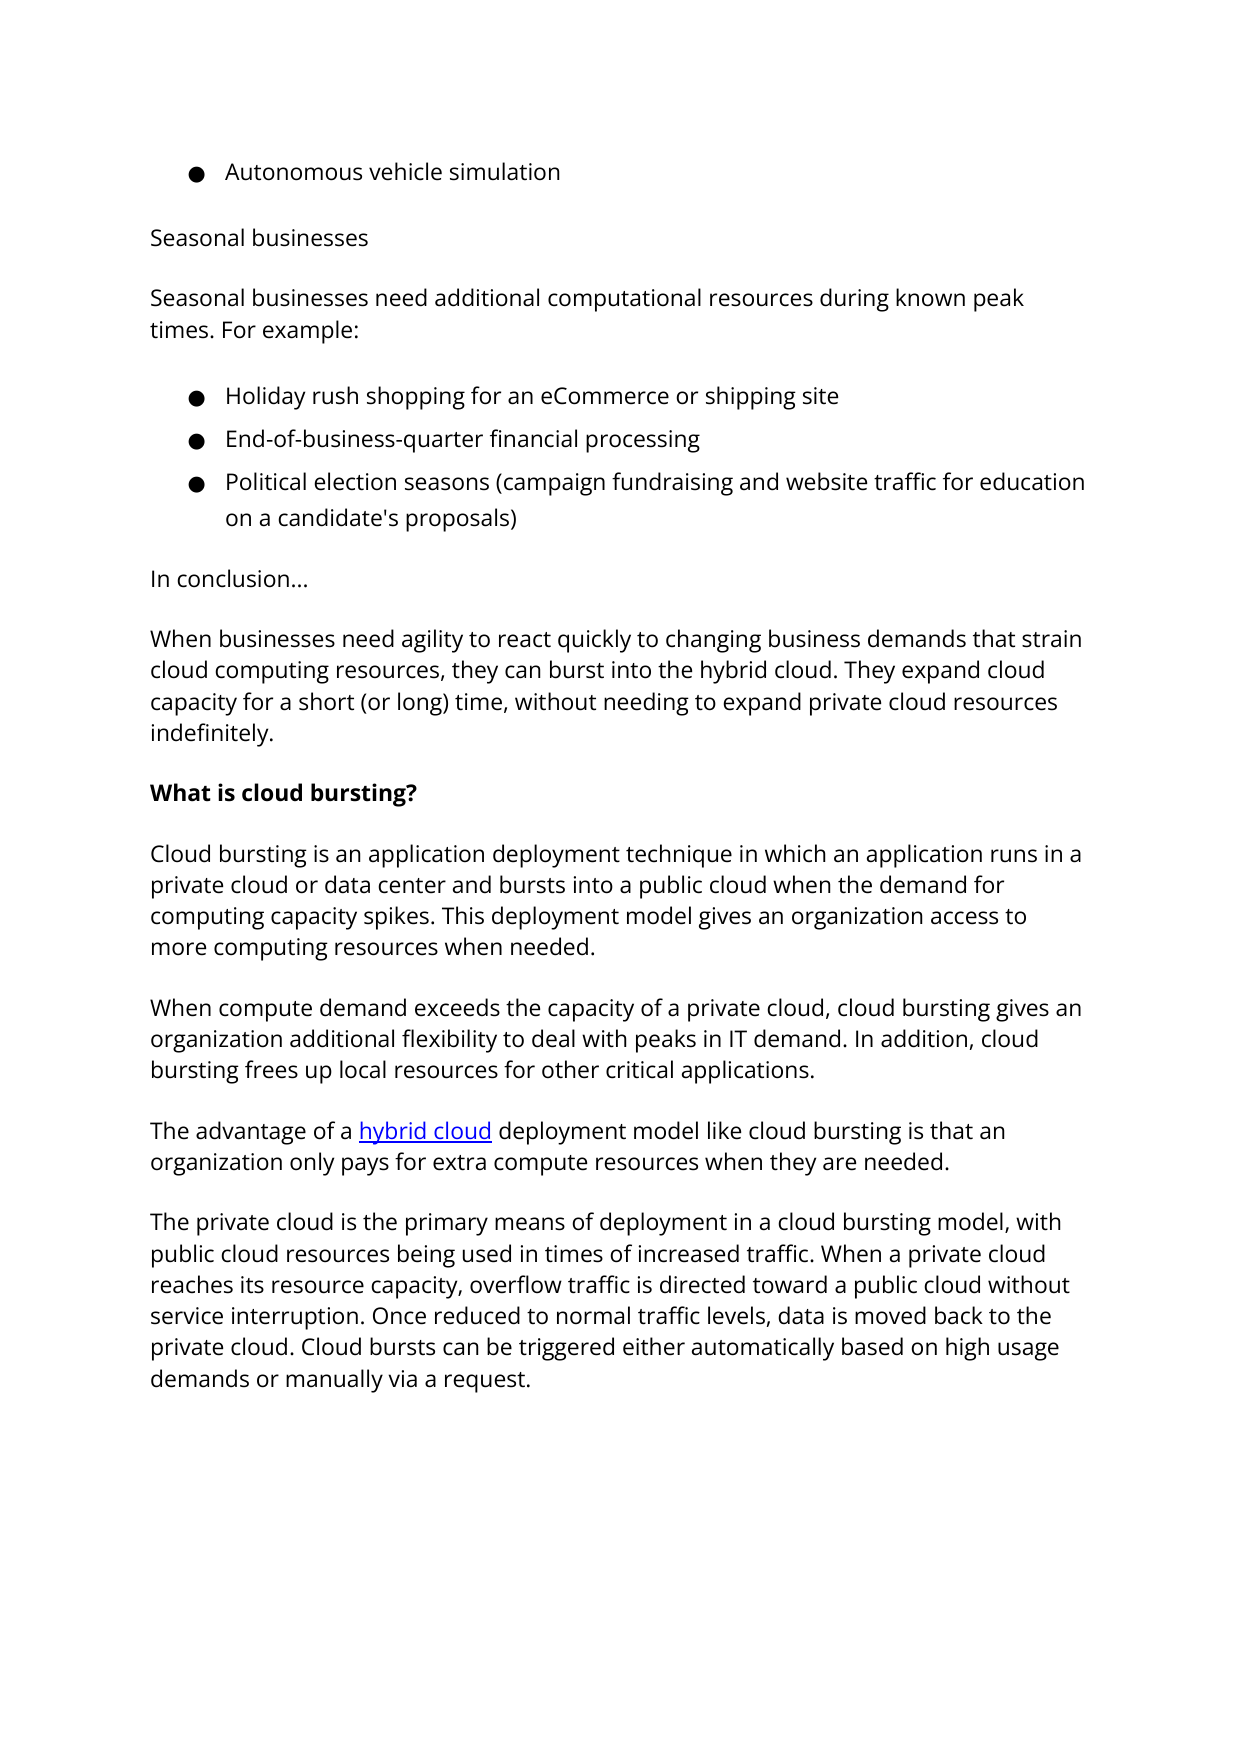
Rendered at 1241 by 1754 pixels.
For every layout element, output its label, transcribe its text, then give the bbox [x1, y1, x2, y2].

list Political election seasons (campaign fundraising and website traffic for education on a candidate's proposals) [187, 459, 1090, 533]
text When compute demand exceeds the capacity of a private cloud, cloud bursting gives an organization additional flexibility to deal with peaks in IT demand. In addition, cloud bursting frees up local resources for other critical applications. [150, 992, 1090, 1085]
list End-of-business-quarter financial processing [187, 417, 1090, 459]
text The advantage of a hybrid cloud deployment model like cloud bursting is that an organization only pays for extra compute resources when they are needed. [150, 1114, 1090, 1177]
text Seasonal businesses need additional computational resources during known peak times. For example: [150, 282, 1090, 345]
text Seasonal businesses [150, 222, 1090, 253]
text What is cloud bursting? [150, 777, 1090, 808]
list Autonomous vehicle simulation [187, 150, 1090, 193]
text In conclusion... [150, 562, 1090, 594]
text Cloud bursting is an application deployment technique in which an application runs in a private cloud or data center and bursts into a public cloud when the demand for computing capacity spikes. This deployment model gives an organization access to more computing resources when needed. [150, 837, 1090, 962]
text When businesses need agility to react quickly to changing business demands that strain cloud computing resources, they can burst into the hybrid cloud. They expand cloud capacity for a short (or long) time, without needing to expand private cloud resources indefinitely. [150, 623, 1090, 748]
list Holiday rush shopping for an eCommerce or shipping site [187, 374, 1090, 417]
text The private cloud is the primary means of deployment in a cloud bursting model, with public cloud resources being used in times of increased traffic. When a private cloud reaches its resource capacity, overflow traffic is directed toward a public cloud without service interruption. Once reduced to normal traffic levels, data is moved back to the private cloud. Cloud bursts can be triggered either automatically based on high usage demands or manually via a request. [150, 1206, 1090, 1394]
